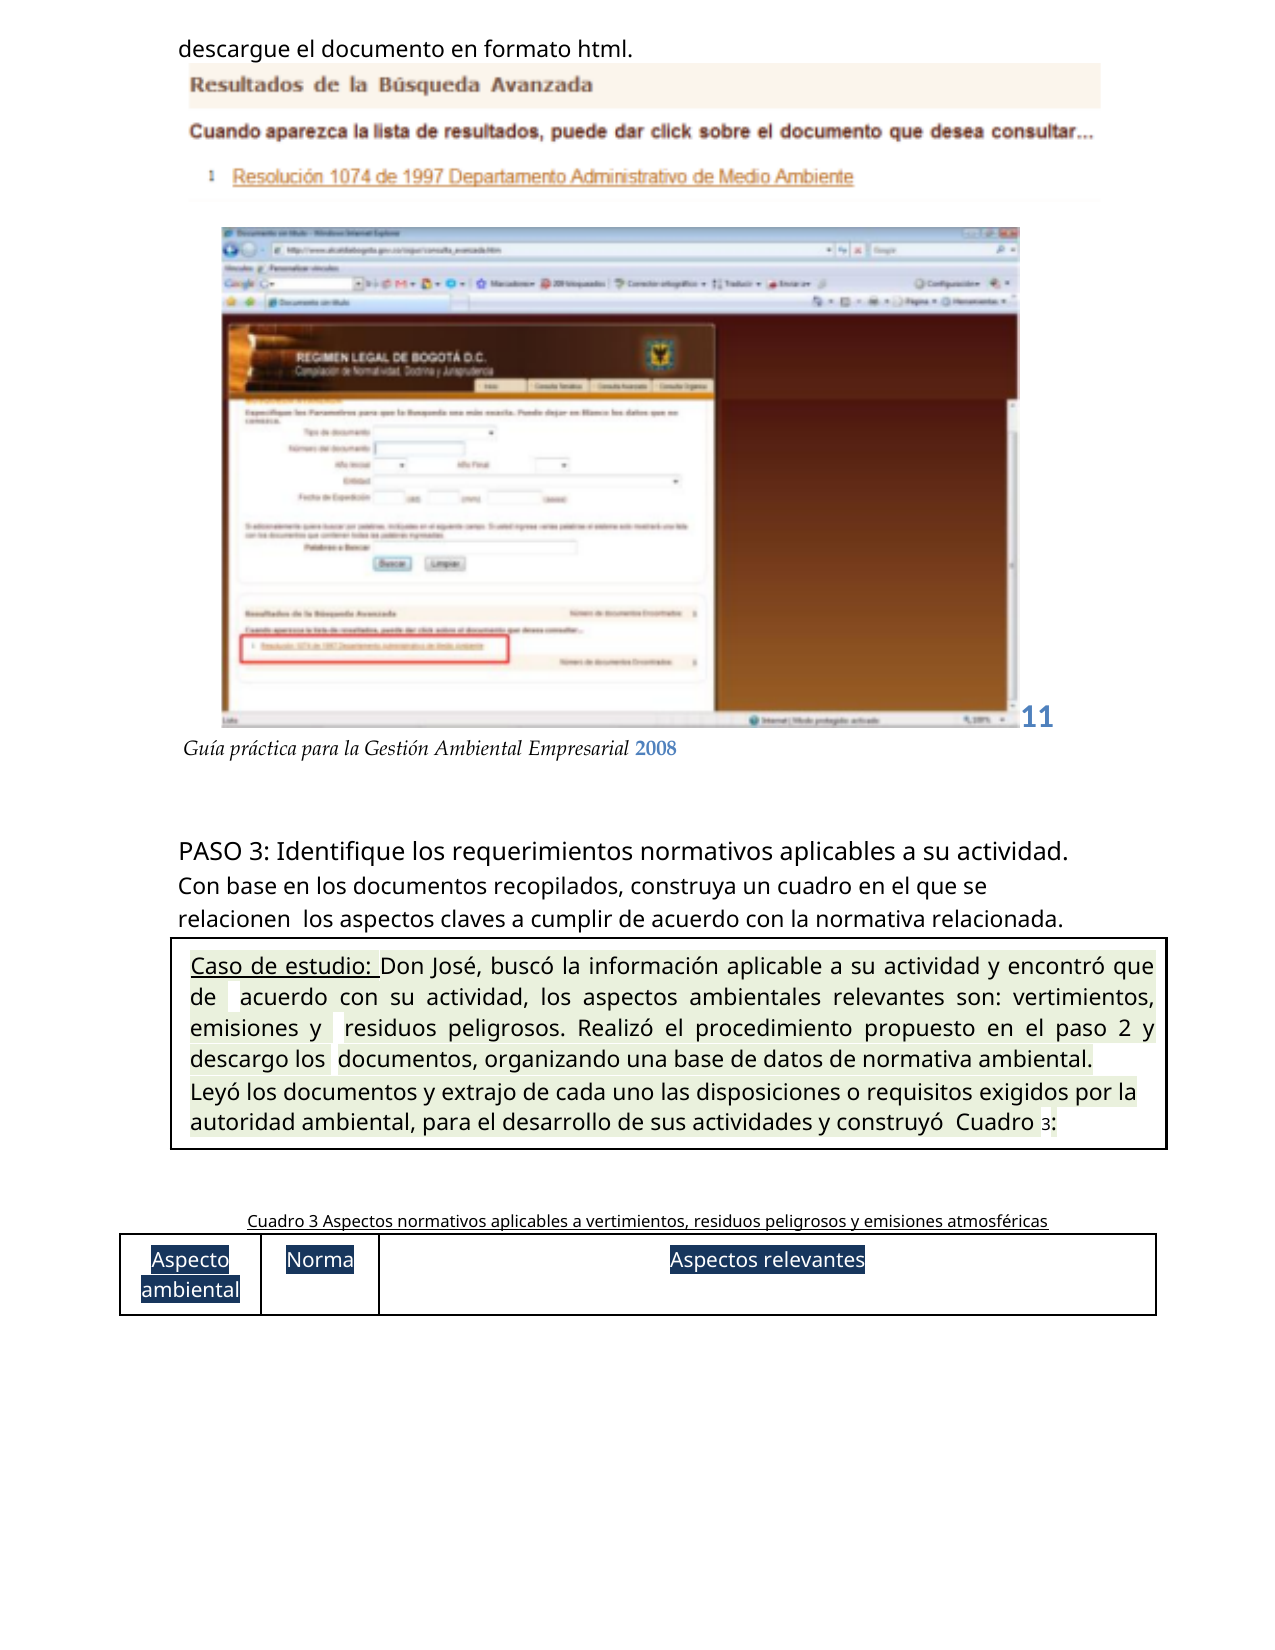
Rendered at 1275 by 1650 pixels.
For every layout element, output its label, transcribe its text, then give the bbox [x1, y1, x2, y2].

text Guía práctica para la Gestión Ambiental Empresarial 2008 [178, 736, 1275, 761]
table_header Aspectos relevantes [380, 1235, 1155, 1314]
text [178, 33, 1103, 64]
text PASO 3: Identifique los requerimientos normativos aplicables a su actividad. Con base en los documentos recopilados, construya un cuadro en el que se relacionen los aspectos claves a cumplir de acuerdo con la normativa relacionada. [178, 833, 1104, 935]
table_header Aspecto ambiental [121, 1235, 260, 1314]
picture [221, 227, 1020, 728]
picture [177, 63, 1101, 202]
table_header Norma [262, 1235, 378, 1314]
table_header Caso de estudio: Don José, buscó la información aplicable a su actividad y encontró que de acuerdo con su actividad, los aspectos ambientales relevantes son: vertimientos, emisiones y residuos peligrosos. Realizó el procedimiento propuesto en el paso 2 y descargo los documentos, organizando una base de datos de normativa ambiental. Leyó los documentos y extrajo de cada uno las disposiciones o requisitos exigidos por la autoridad ambiental, para el desarrollo de sus actividades y construyó Cuadro 3: [172, 939, 1165, 1148]
text Cuadro 3 Aspectos normativos aplicables a vertimientos, residuos peligrosos y emisiones atmosféricas [247, 1210, 1275, 1233]
